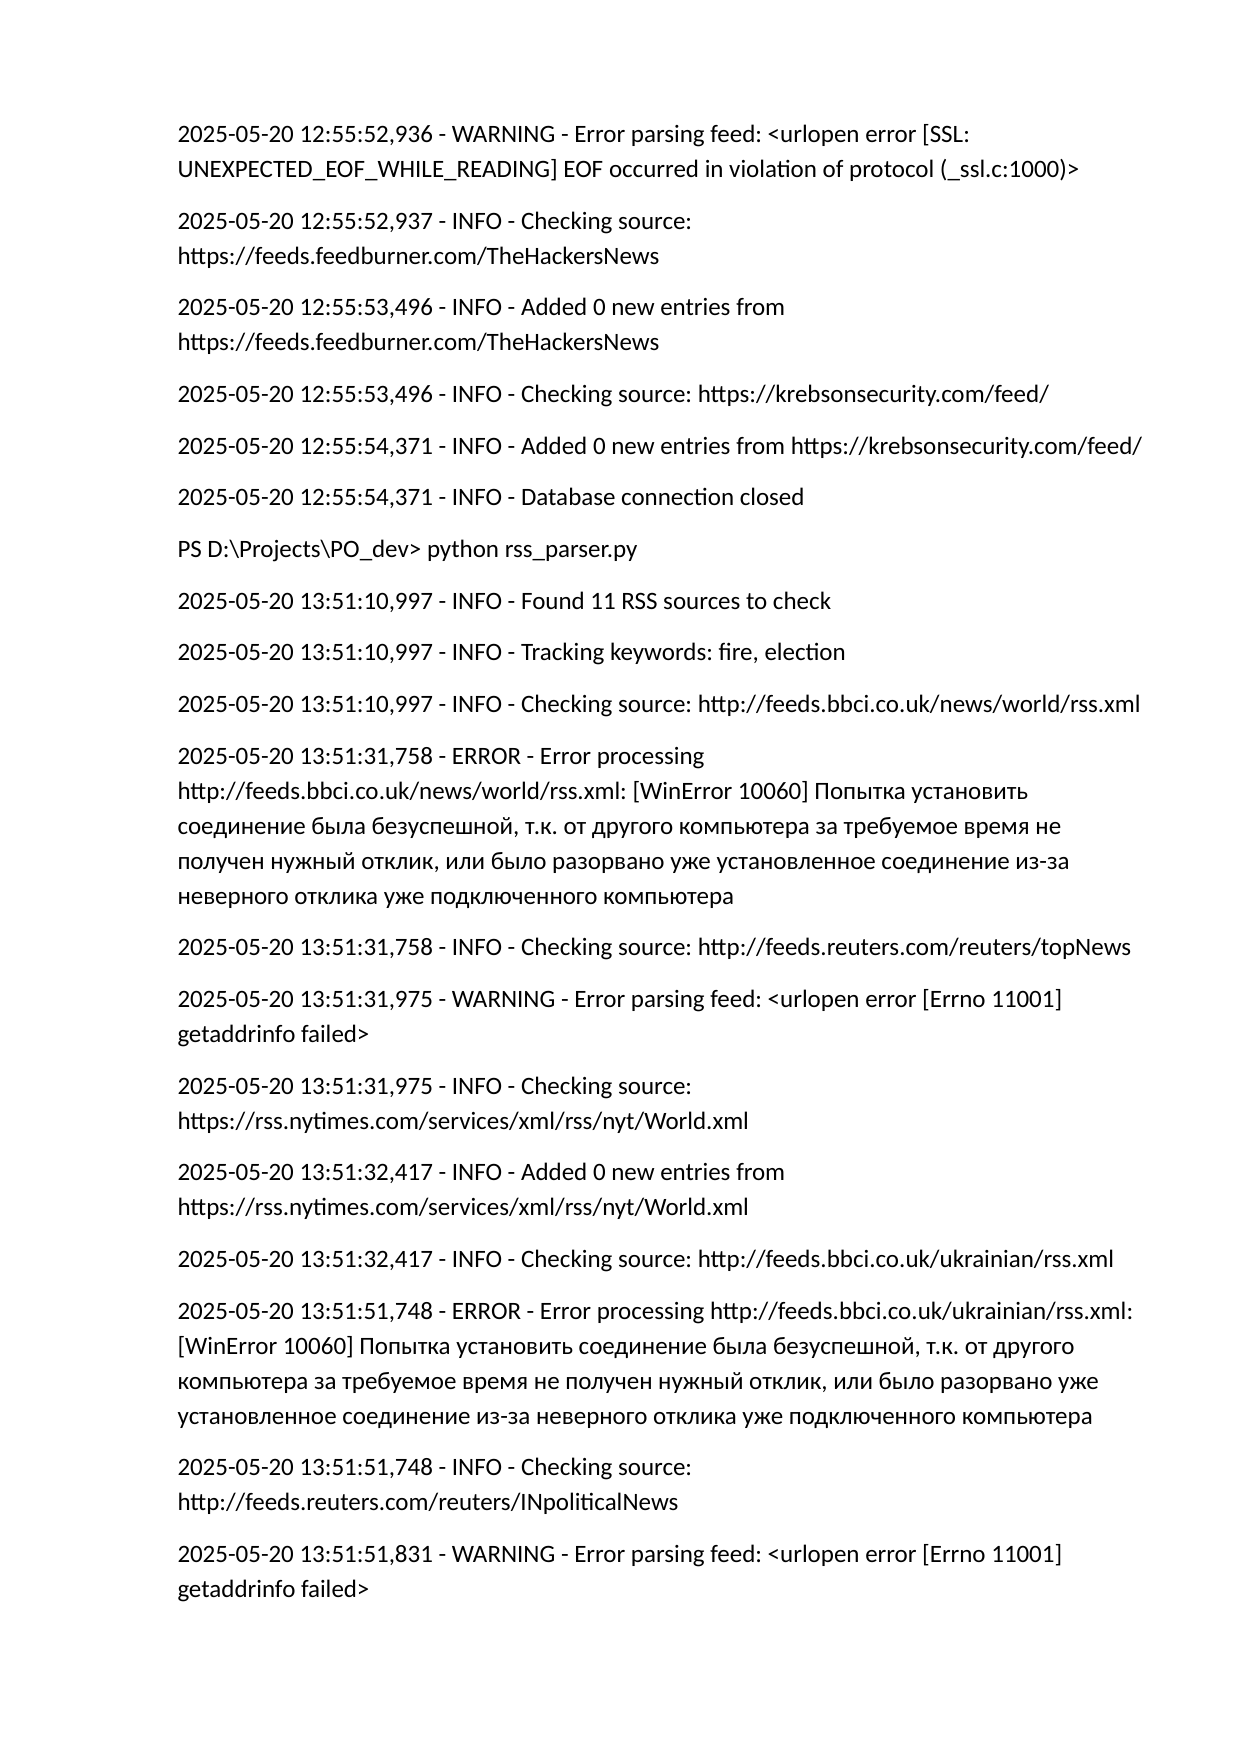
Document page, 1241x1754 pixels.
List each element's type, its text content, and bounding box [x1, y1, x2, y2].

text 2025-05-20 12:55:52,936 - WARNING - Error parsing feed: <urlopen error [SSL: UNEXPECTED_EOF_WHILE_READING] EOF occurred in violation of protocol (_ssl.c:1000)> [177, 118, 1152, 184]
text 2025-05-20 13:51:31,758 - ERROR - Error processing http://feeds.bbci.co.uk/news/world/rss.xml: [WinError 10060] Попытка установить соединение была безуспешной, т.к. от другого компьютера за требуемое время не получен нужный отклик, или было разорвано уже установленное соединение из-за неверного отклика уже подключенного компьютера [177, 740, 1152, 910]
text 2025-05-20 13:51:32,417 - INFO - Checking source: http://feeds.bbci.co.uk/ukrainian/rss.xml [177, 1243, 1152, 1274]
text 2025-05-20 12:55:54,371 - INFO - Database connection closed [177, 481, 1152, 512]
text 2025-05-20 13:51:32,417 - INFO - Added 0 new entries from https://rss.nytimes.com/services/xml/rss/nyt/World.xml [177, 1156, 1152, 1222]
text 2025-05-20 12:55:53,496 - INFO - Added 0 new entries from https://feeds.feedburner.com/TheHackersNews [177, 291, 1152, 357]
text 2025-05-20 13:51:51,748 - ERROR - Error processing http://feeds.bbci.co.uk/ukrainian/rss.xml: [WinError 10060] Попытка установить соединение была безуспешной, т.к. от другого компьютера за требуемое время не получен нужный отклик, или было разорвано уже установленное соединение из-за неверного отклика уже подключенного компьютера [177, 1295, 1152, 1430]
text 2025-05-20 13:51:51,748 - INFO - Checking source: http://feeds.reuters.com/reuters/INpoliticalNews [177, 1451, 1152, 1517]
text 2025-05-20 13:51:31,975 - INFO - Checking source: https://rss.nytimes.com/services/xml/rss/nyt/World.xml [177, 1070, 1152, 1135]
text 2025-05-20 12:55:54,371 - INFO - Added 0 new entries from https://krebsonsecurity.com/feed/ [177, 430, 1152, 460]
text 2025-05-20 13:51:31,975 - WARNING - Error parsing feed: <urlopen error [Errno 11001] getaddrinfo failed> [177, 983, 1152, 1049]
text 2025-05-20 13:51:51,831 - WARNING - Error parsing feed: <urlopen error [Errno 11001] getaddrinfo failed> [177, 1538, 1152, 1604]
text 2025-05-20 12:55:52,937 - INFO - Checking source: https://feeds.feedburner.com/TheHackersNews [177, 205, 1152, 270]
text 2025-05-20 12:55:53,496 - INFO - Checking source: https://krebsonsecurity.com/feed/ [177, 378, 1152, 409]
text 2025-05-20 13:51:10,997 - INFO - Tracking keywords: fire, election [177, 636, 1152, 667]
text PS D:\Projects\PO_dev> python rss_parser.py [177, 533, 1152, 564]
text 2025-05-20 13:51:10,997 - INFO - Found 11 RSS sources to check [177, 585, 1152, 615]
text 2025-05-20 13:51:10,997 - INFO - Checking source: http://feeds.bbci.co.uk/news/world/rss.xml [177, 688, 1152, 719]
text 2025-05-20 13:51:31,758 - INFO - Checking source: http://feeds.reuters.com/reuters/topNews [177, 931, 1152, 962]
